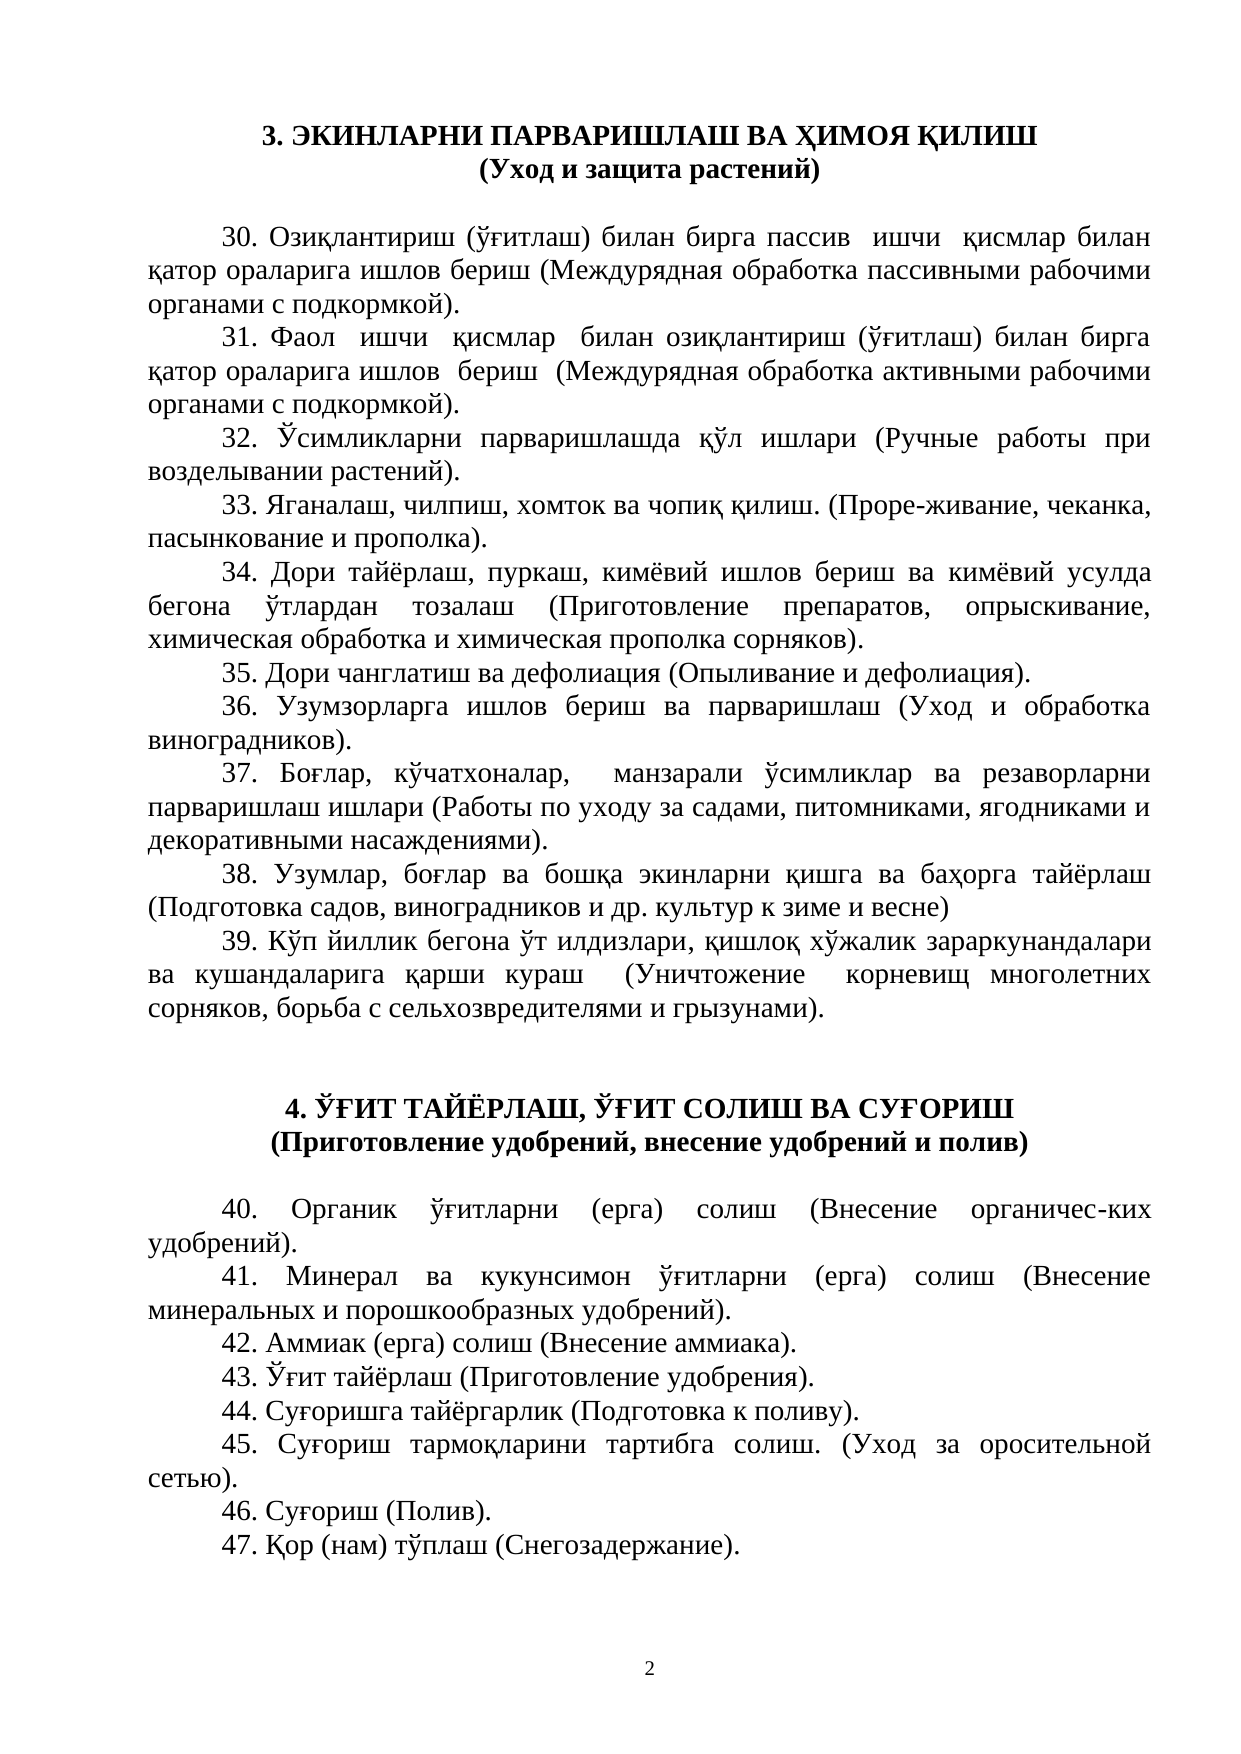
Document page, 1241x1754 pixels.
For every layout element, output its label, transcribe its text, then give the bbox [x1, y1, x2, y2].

text 38. Узумлар, боғлар ва бошқа экинларни қишга ва баҳорга тайёрлаш (Подготовка садов, виноградников и др. культур к зиме и весне) [148, 856, 1152, 923]
text (Приготовление удобрений, внесение удобрений и полив) [148, 1124, 1152, 1158]
text 41. Минерал ва кукунсимон ўғитларни (ерга) солиш (Внесение минеральных и порошкообразных удобрений). [148, 1258, 1152, 1326]
text 42. Аммиак (ерга) солиш (Внесение аммиака). [148, 1326, 1152, 1359]
text 46. Суғориш (Полив). [148, 1493, 1152, 1527]
text 43. Ўғит тайёрлаш (Приготовление удобрения). [148, 1359, 1152, 1393]
text 36. Узумзорларга ишлов бериш ва парваришлаш (Уход и обработка виноградников). [148, 688, 1152, 755]
text (Уход и защита растений) [148, 152, 1152, 185]
text 35. Дори чанглатиш ва дефолиация (Опыливание и дефолиация). [148, 655, 1152, 688]
text 32. Ўсимликларни парваришлашда қўл ишлари (Ручные работы при возделывании растений). [148, 420, 1152, 487]
text 33. Яганалаш, чилпиш, хомток ва чопиқ қилиш. (Проре-живание, чеканка, пасынкование и прополка). [148, 487, 1152, 554]
text 31. Фаол ишчи қисмлар билан озиқлантириш (ўғитлаш) билан бирга қатор ораларига ишлов бериш (Междурядная обработка активными рабочими органами с подкормкой). [148, 319, 1152, 420]
text 3. Экинларни парваришлаш ва Ҳимоя қилиш [148, 118, 1152, 152]
text 45. Суғориш тармоқларини тартибга солиш. (Уход за оросительной сетью). [148, 1426, 1152, 1493]
text 39. Кўп йиллик бегона ўт илдизлари, қишлоқ хўжалик зараркунандалари ва кушандаларига қарши кураш (Уничтожение корневищ многолетних сорняков, борьба с сельхозвредителями и грызунами). [148, 923, 1152, 1024]
text 44. Суғоришга тайёргарлик (Подготовка к поливу). [148, 1393, 1152, 1426]
text 34. Дори тайёрлаш, пуркаш, кимёвий ишлов бериш ва кимёвий усулда бегона ўтлардан тозалаш (Приготовление препаратов, опрыскивание, химическая обработка и химическая прополка сорняков). [148, 554, 1152, 655]
text 30. Озиқлантириш (ўғитлаш) билан бирга пассив ишчи қисмлар билан қатор ораларига ишлов бериш (Междурядная обработка пассивными рабочими органами с подкормкой). [148, 219, 1152, 319]
text 37. Боғлар, кўчатхоналар, манзарали ўсимликлар ва резаворларни парваришлаш ишлари (Работы по уходу за садами, питомниками, ягодниками и декоративными насаждениями). [148, 755, 1152, 856]
text 47. Қор (нам) тўплаш (Снегозадержание). [148, 1527, 1152, 1560]
text 4. Ўғит тайёрлаш, ўғит солиш ва суғориш [148, 1091, 1152, 1124]
text 40. Органик ўғитларни (ерга) солиш (Внесение органичес-ких удобрений). [148, 1191, 1152, 1258]
